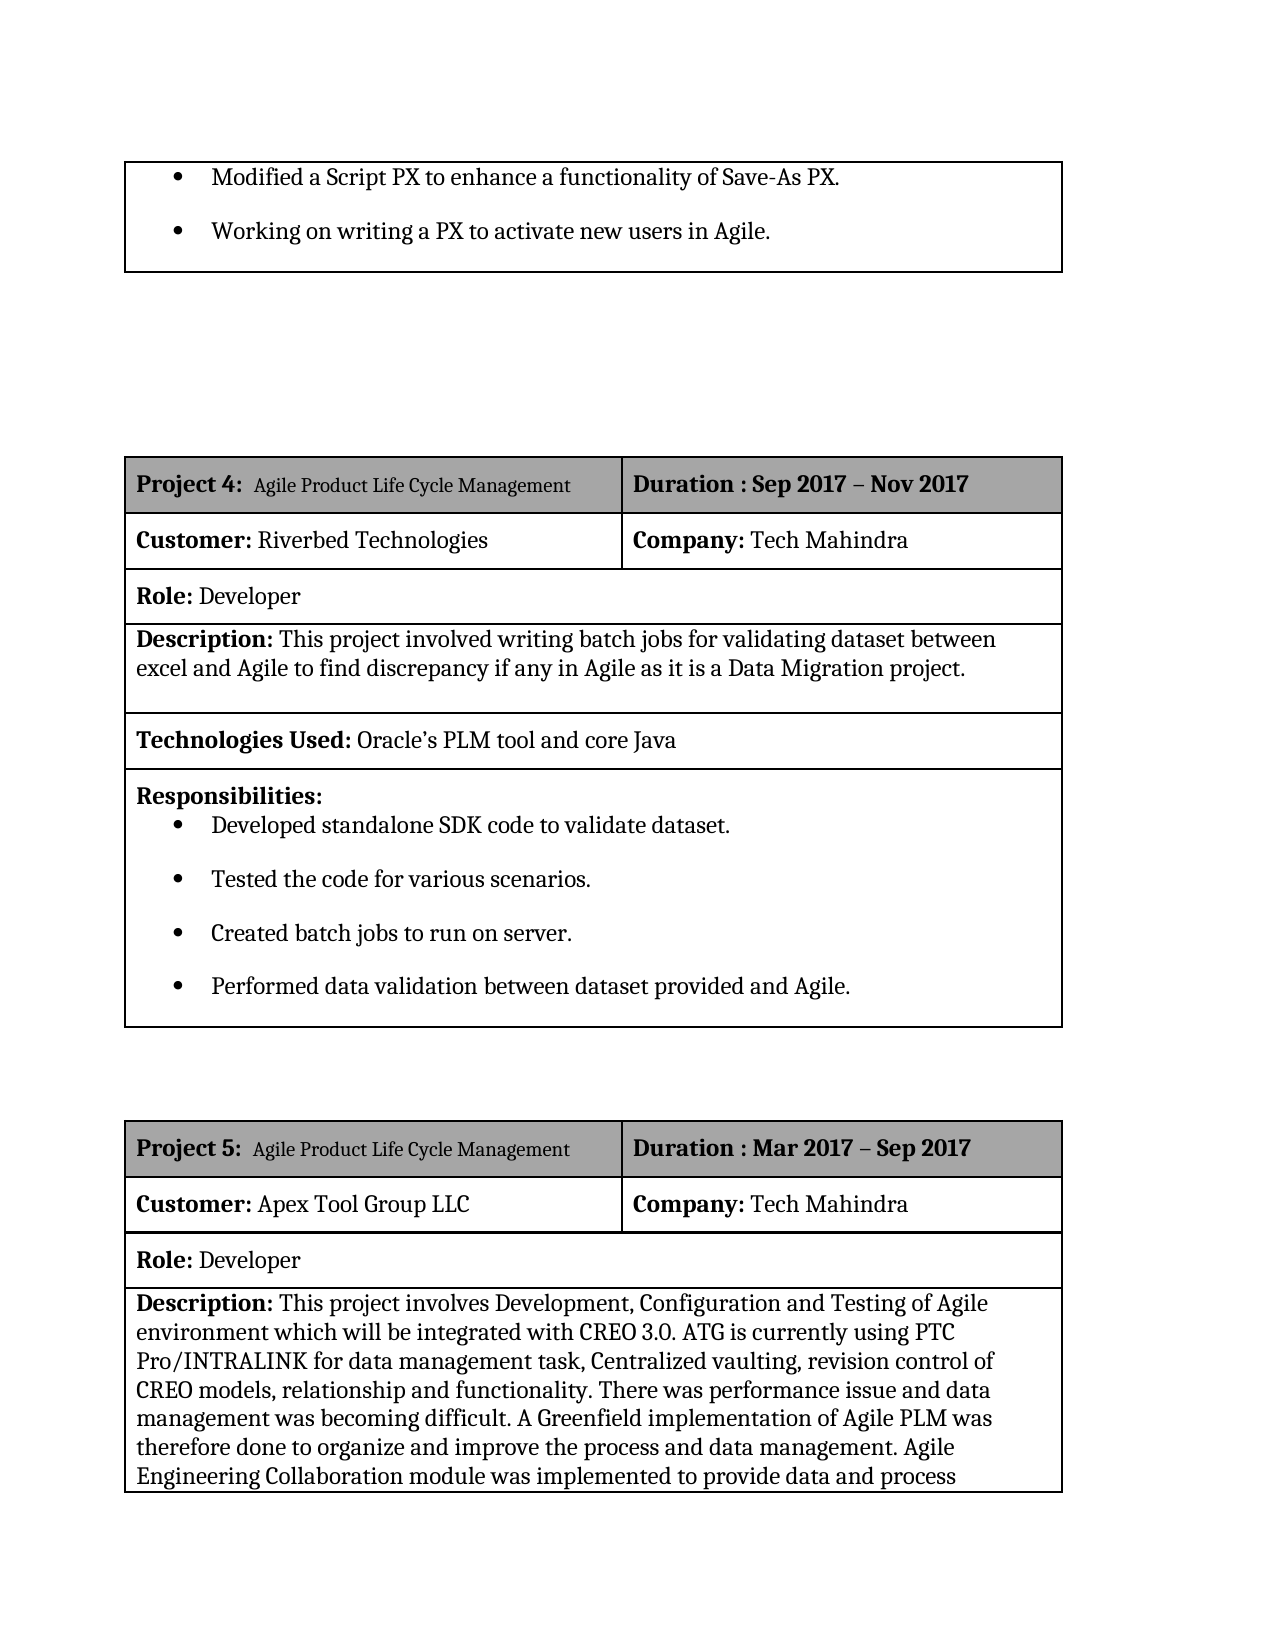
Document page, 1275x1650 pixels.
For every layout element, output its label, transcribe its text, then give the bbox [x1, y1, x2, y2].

table_header Duration : Sep 2017 – Nov 2017 [623, 458, 1061, 512]
table_cell Company: Tech Mahindra [623, 1178, 1061, 1231]
table_header Project 5: Agile Product Life Cycle Management [126, 1122, 621, 1176]
table_header Project 4: Agile Product Life Cycle Management [126, 458, 621, 512]
table_cell Description: This project involved writing batch jobs for validating dataset between excel and Agile to find discrepancy if any in Agile as it is a Data Migration project. [126, 625, 1061, 712]
table_cell Customer: Apex Tool Group LLC [126, 1178, 621, 1231]
table_header Duration : Mar 2017 – Sep 2017 [623, 1122, 1061, 1176]
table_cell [126, 163, 1061, 271]
table_cell Company: Tech Mahindra [623, 514, 1061, 567]
table_cell Technologies Used: Oracle’s PLM tool and core Java [126, 714, 1061, 767]
table_cell Customer: Riverbed Technologies [126, 514, 621, 567]
table_cell Role: Developer [126, 1234, 1061, 1287]
table_cell Responsibilities: Developed standalone SDK code to validate dataset. Tested the code for various scenarios. Created batch jobs to run on server. Performed data validation between dataset provided and Agile. [126, 770, 1061, 1026]
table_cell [126, 1289, 1061, 1491]
table_cell Role: Developer [126, 570, 1061, 623]
